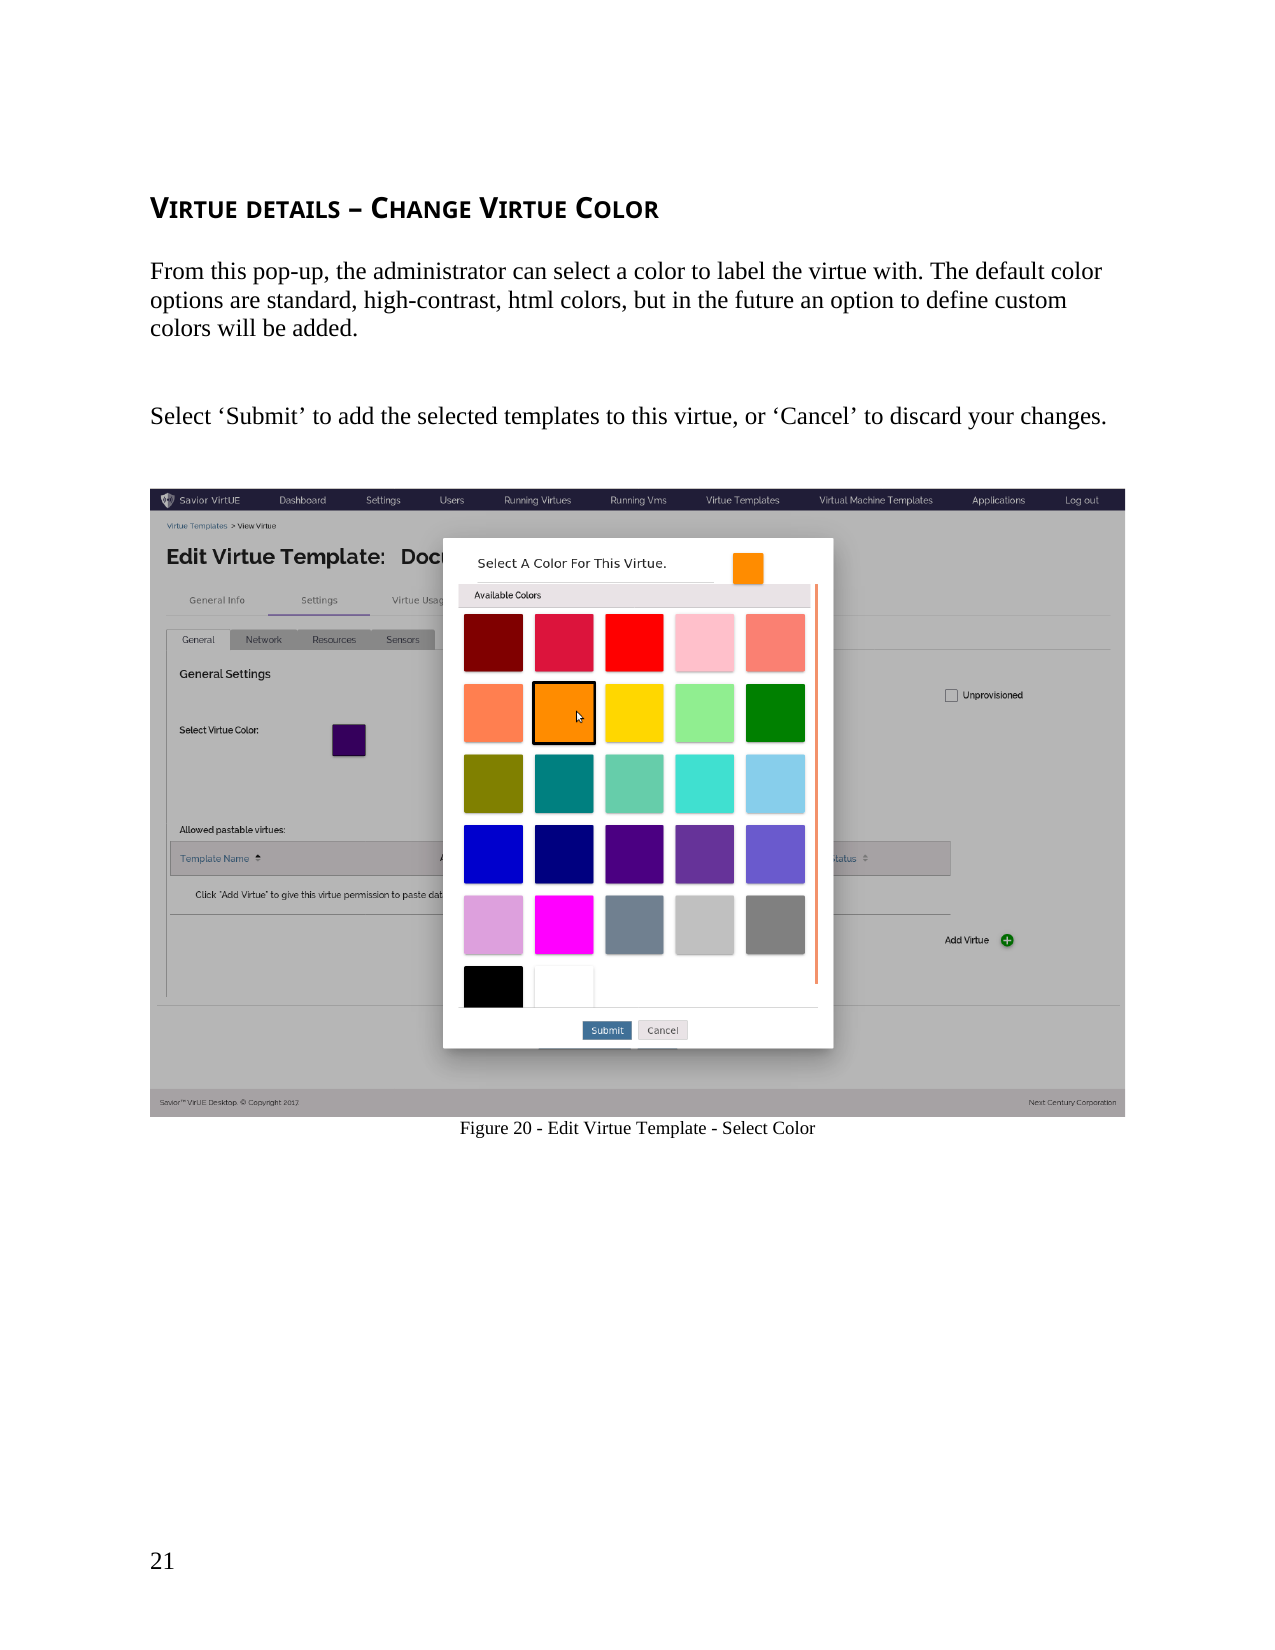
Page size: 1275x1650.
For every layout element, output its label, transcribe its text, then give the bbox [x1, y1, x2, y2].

text Select ‘Submit’ to add the selected templates to this virtue, or ‘Cancel’ to discard your changes. [150, 401, 1125, 430]
picture [150, 488, 1125, 1117]
subtitle Virtue details – Change Virtue Color [150, 187, 1125, 227]
text From this pop-up, the administrator can select a color to label the virtue with. The default color options are standard, high-contrast, html colors, but in the future an option to define custom colors will be added. [150, 256, 1125, 342]
text Figure 20 - Edit Virtue Template - Select Color [150, 1117, 1125, 1138]
